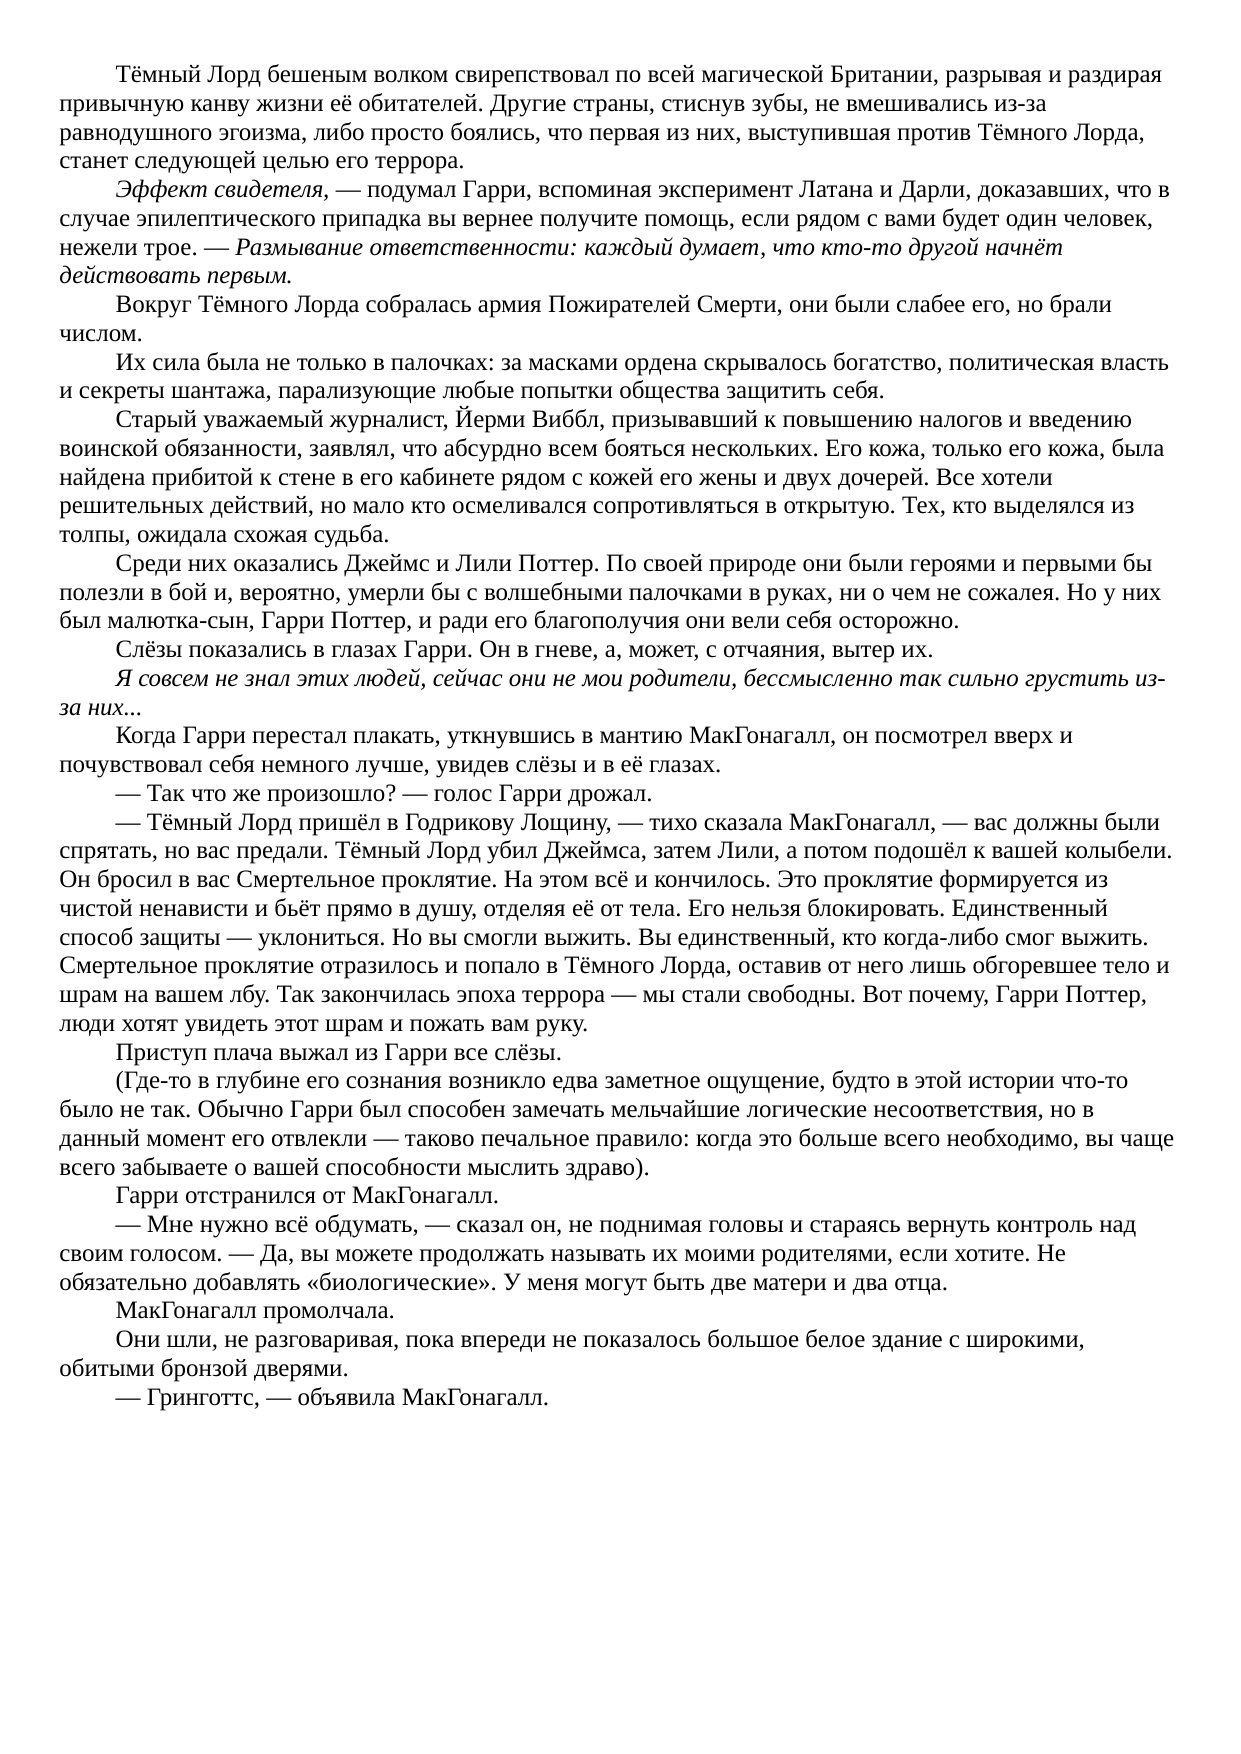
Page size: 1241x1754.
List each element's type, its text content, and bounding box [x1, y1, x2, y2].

text — Тёмный Лорд пришёл в Годрикову Лощину, — тихо сказала МакГонагалл, — вас должны были спрятать, но вас предали. Тёмный Лорд убил Джеймса, затем Лили, а потом подошёл к вашей колыбели. Он бросил в вас Смертельное проклятие. На этом всё и кончилось. Это проклятие формируется из чистой ненависти и бьёт прямо в душу, отделяя её от тела. Его нельзя блокировать. Единственный способ защиты — уклониться. Но вы смогли выжить. Вы единственный, кто когда-либо смог выжить. Смертельное проклятие отразилось и попало в Тёмного Лорда, оставив от него лишь обгоревшее тело и шрам на вашем лбу. Так закончилась эпоха террора — мы стали свободны. Вот почему, Гарри Поттер, люди хотят увидеть этот шрам и пожать вам руку. [59, 807, 1181, 1037]
text Их сила была не только в палочках: за масками ордена скрывалось богатство, политическая власть и секреты шантажа, парализующие любые попытки общества защитить себя. [59, 347, 1181, 404]
text Приступ плача выжал из Гарри все слёзы. [59, 1037, 1181, 1065]
text — Гринготтс, — объявила МакГонагалл. [59, 1382, 1181, 1410]
text Слёзы показались в глазах Гарри. Он в гневе, а, может, с отчаяния, вытер их. [59, 634, 1181, 663]
text Гарри отстранился от МакГонагалл. [59, 1180, 1181, 1209]
text Старый уважаемый журналист, Йерми Виббл, призывавший к повышению налогов и введению воинской обязанности, заявлял, что абсурдно всем бояться нескольких. Его кожа, только его кожа, была найдена прибитой к стене в его кабинете рядом с кожей его жены и двух дочерей. Все хотели решительных действий, но мало кто осмеливался сопротивляться в открытую. Тех, кто выделялся из толпы, ожидала схожая судьба. [59, 404, 1181, 548]
text Среди них оказались Джеймс и Лили Поттер. По своей природе они были героями и первыми бы полезли в бой и, вероятно, умерли бы с волшебными палочками в руках, ни о чем не сожалея. Но у них был малютка-сын, Гарри Поттер, и ради его благополучия они вели себя осторожно. [59, 548, 1181, 634]
text — Так что же произошло? — голос Гарри дрожал. [59, 778, 1181, 807]
text (Где-то в глубине его сознания возникло едва заметное ощущение, будто в этой истории что-то было не так. Обычно Гарри был способен замечать мельчайшие логические несоответствия, но в данный момент его отвлекли — таково печальное правило: когда это больше всего необходимо, вы чаще всего забываете о вашей способности мыслить здраво). [59, 1065, 1181, 1180]
text МакГонагалл промолчала. [59, 1295, 1181, 1324]
text Когда Гарри перестал плакать, уткнувшись в мантию МакГонагалл, он посмотрел вверх и почувствовал себя немного лучше, увидев слёзы и в её глазах. [59, 720, 1181, 778]
text Тёмный Лорд бешеным волком свирепствовал по всей магической Британии, разрывая и раздирая привычную канву жизни её обитателей. Другие страны, стиснув зубы, не вмешивались из-за равнодушного эгоизма, либо просто боялись, что первая из них, выступившая против Тёмного Лорда, станет следующей целью его террора. [59, 59, 1181, 174]
text — Мне нужно всё обдумать, — сказал он, не поднимая головы и стараясь вернуть контроль над своим голосом. — Да, вы можете продолжать называть их моими родителями, если хотите. Не обязательно добавлять «биологические». У меня могут быть две матери и два отца. [59, 1209, 1181, 1295]
text Вокруг Тёмного Лорда собралась армия Пожирателей Смерти, они были слабее его, но брали числом. [59, 289, 1181, 347]
text Эффект свидетеля, — подумал Гарри, вспоминая эксперимент Латана и Дарли, доказавших, что в случае эпилептического припадка вы вернее получите помощь, если рядом с вами будет один человек, нежели трое. — Размывание ответственности: каждый думает, что кто-то другой начнёт действовать первым. [59, 174, 1181, 289]
text Я совсем не знал этих людей, сейчас они не мои родители, бессмысленно так сильно грустить из-за них... [59, 663, 1181, 720]
text Они шли, не разговаривая, пока впереди не показалось большое белое здание с широкими, обитыми бронзой дверями. [59, 1324, 1181, 1382]
